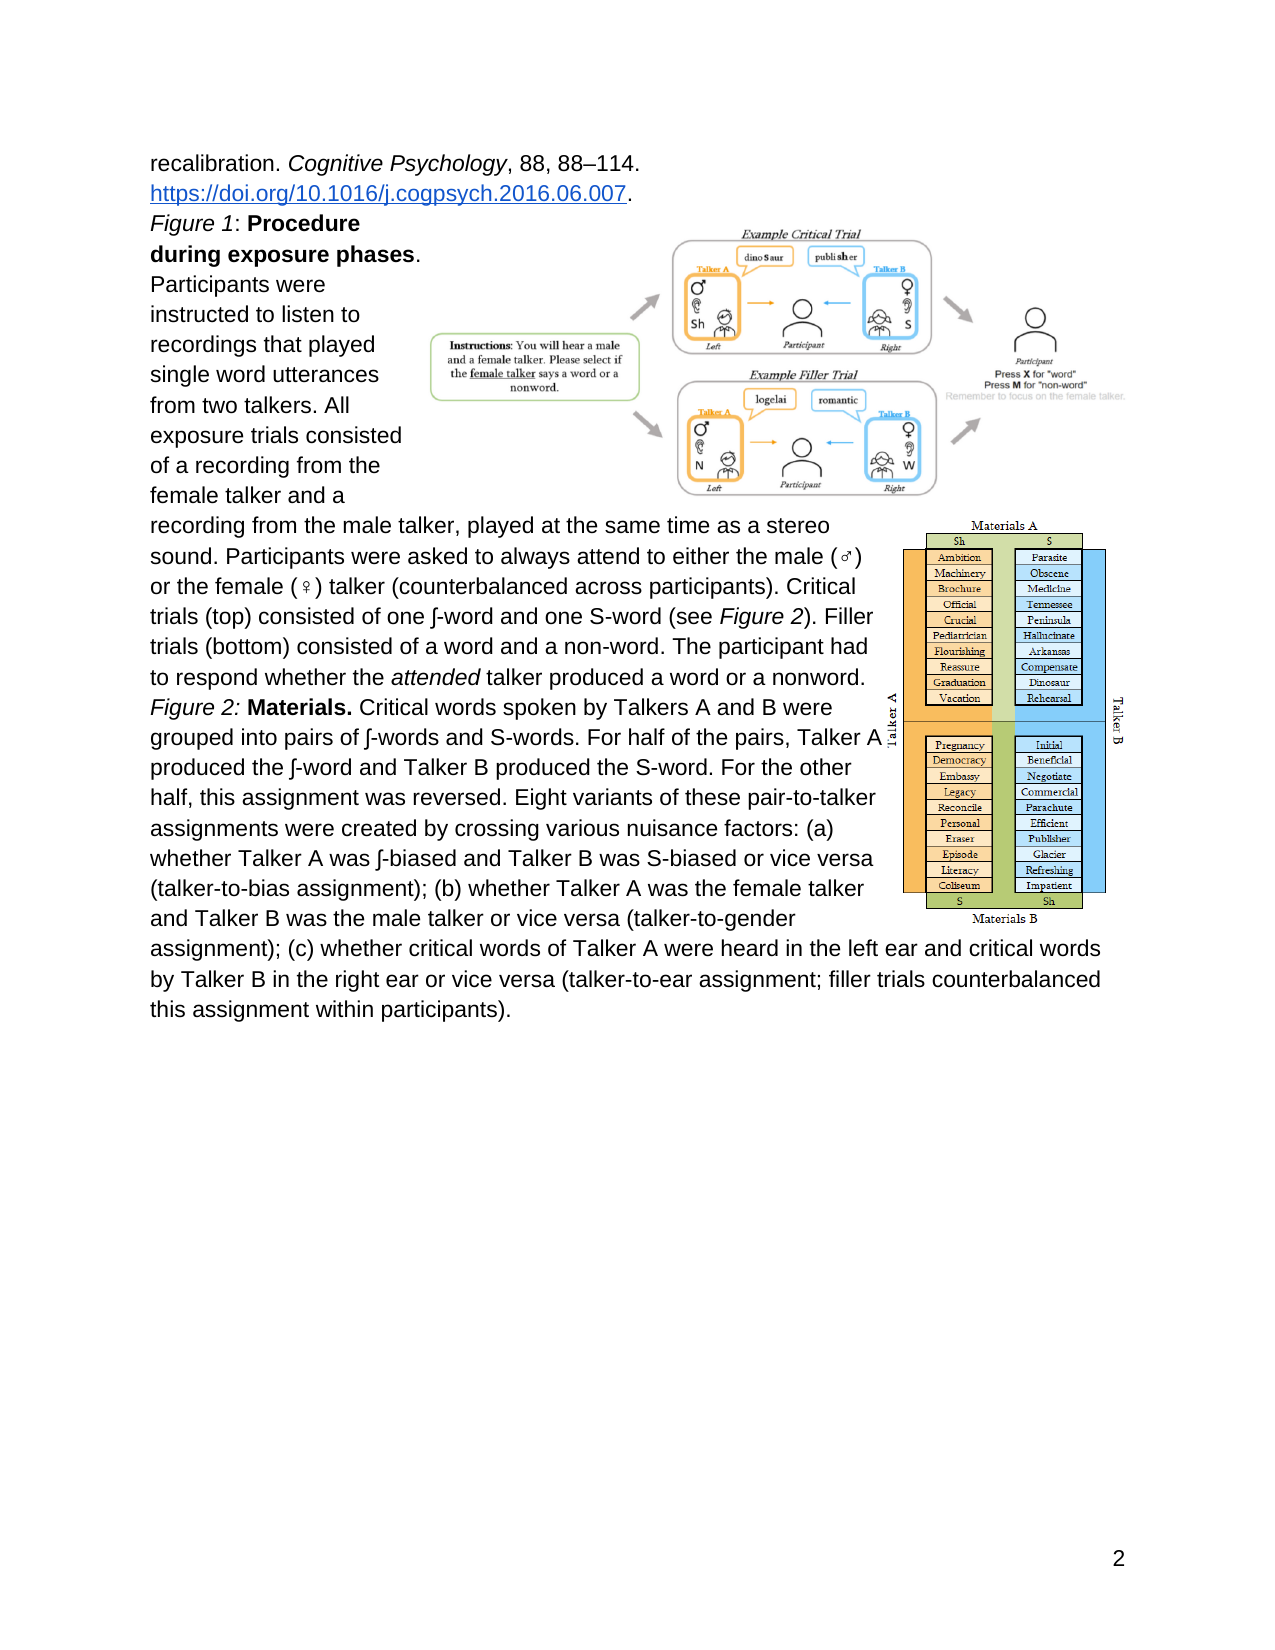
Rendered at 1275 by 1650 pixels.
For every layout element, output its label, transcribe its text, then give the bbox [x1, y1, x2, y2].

picture [887, 518, 1125, 925]
picture [425, 219, 1131, 500]
text Figure 2: Materials. Critical words spoken by Talkers A and B were grouped into pairs of ʃ-words and S-words. For half of the pairs, Talker A produced the ʃ-word and Talker B produced the S-word. For the other half, this assignment was reversed. Eight variants of these pair-to-talker assignments were created by crossing various nuisance factors: (a) whether Talker A was ʃ-biased and Talker B was S-biased or vice versa (talker-to-bias assignment); (b) whether Talker A was the female talker and Talker B was the male talker or vice versa (talker-to-gender assignment); (c) whether critical words of Talker A were heard in the left ear and critical words by Talker B in the right ear or vice versa (talker-to-ear assignment; filler trials counterbalanced this assignment within participants). [150, 694, 1125, 1022]
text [150, 150, 1125, 207]
